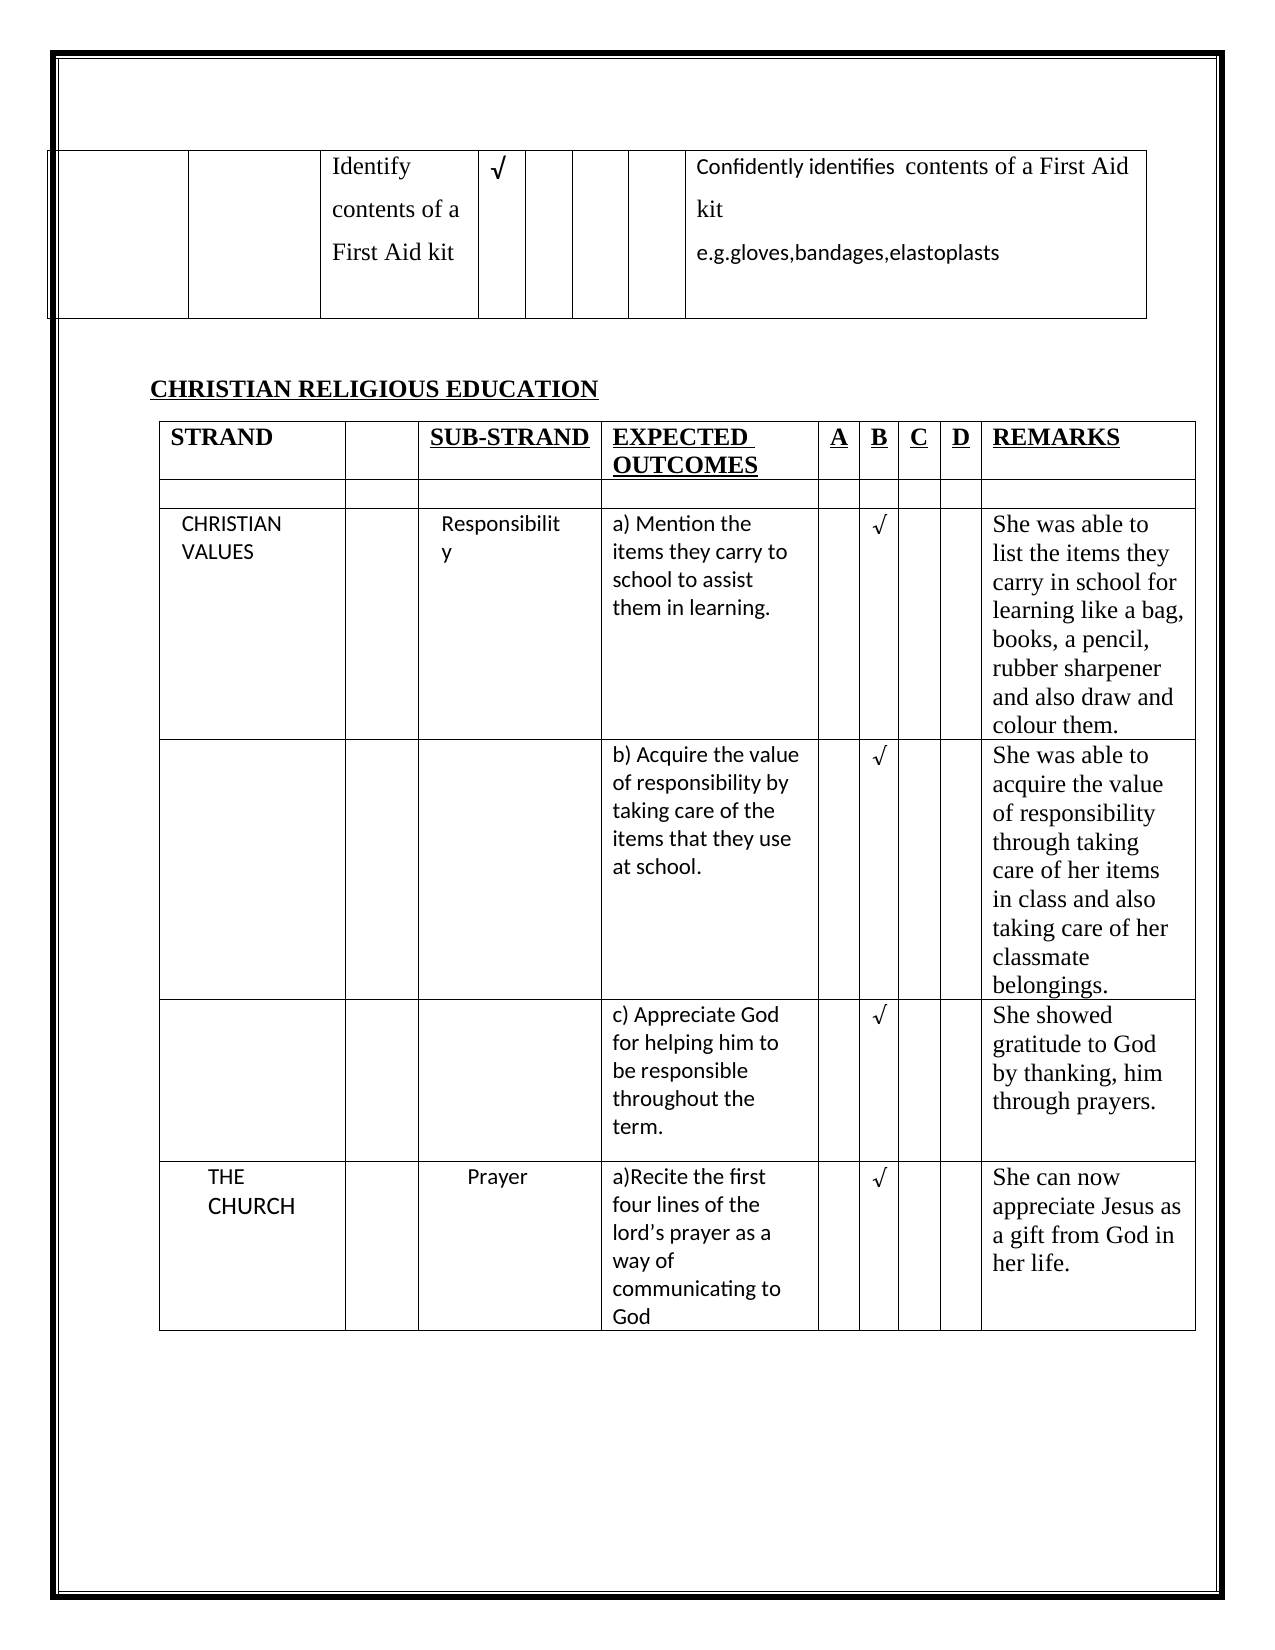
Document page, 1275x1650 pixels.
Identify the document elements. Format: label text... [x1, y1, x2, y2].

table_cell [346, 480, 418, 508]
table_cell √ [860, 509, 898, 739]
table_header EXPECTED OUTCOMES [602, 422, 818, 479]
table_header REMARKS [982, 422, 1195, 479]
table_cell [346, 1000, 418, 1161]
table_header C [899, 422, 940, 479]
table_cell [602, 480, 818, 508]
table_cell [819, 480, 859, 508]
table_cell [419, 740, 601, 999]
table_cell She was able to acquire the value of responsibility through taking care of her items in class and also taking care of her classmate belongings. [982, 740, 1195, 999]
table_cell [346, 509, 418, 739]
table_cell THE CHURCH [160, 1162, 345, 1330]
table_cell √ [479, 151, 525, 318]
table_cell [160, 740, 345, 999]
table_cell She can now appreciate Jesus as a gift from God in her life. [982, 1162, 1195, 1330]
table_header STRAND [160, 422, 345, 479]
table_cell [419, 1000, 601, 1161]
table_header SUB-STRAND [419, 422, 601, 479]
table_header A [819, 422, 859, 479]
table_cell [860, 480, 898, 508]
table_cell [819, 740, 859, 999]
table_cell [573, 151, 628, 318]
table_header B [860, 422, 898, 479]
table_cell [526, 151, 572, 318]
table_cell Confidently identifies contents of a First Aid kit e.g.gloves,bandages,elastoplasts [686, 151, 1146, 318]
table_cell [160, 480, 345, 508]
table_cell [629, 151, 685, 318]
table_cell [899, 509, 940, 739]
table_cell √ [860, 740, 898, 999]
table_cell [419, 480, 601, 508]
table_cell Prayer [419, 1162, 601, 1330]
table_cell [899, 1000, 940, 1161]
table_cell [941, 509, 981, 739]
table_cell [160, 1000, 345, 1161]
table_cell She showed gratitude to God by thanking, him through prayers. [982, 1000, 1195, 1161]
table_cell [899, 480, 940, 508]
table_cell [189, 151, 320, 318]
table_cell b) Acquire the value of responsibility by taking care of the items that they use at school. [602, 740, 818, 999]
table_cell [819, 509, 859, 739]
table_cell [941, 740, 981, 999]
table_header D [941, 422, 981, 479]
table_cell [346, 1162, 418, 1330]
table_cell Responsibility [419, 509, 601, 739]
table_cell CHRISTIAN VALUES [160, 509, 345, 739]
table_cell Identify contents of a First Aid kit [321, 151, 478, 318]
table_header [346, 422, 418, 479]
table_cell a) Mention the items they carry to school to assist them in learning. [602, 509, 818, 739]
table_cell [819, 1000, 859, 1161]
table_cell [941, 1162, 981, 1330]
table_cell [899, 740, 940, 999]
table_cell a)Recite the first four lines of the lord’s prayer as a way of communicating to God [602, 1162, 818, 1330]
table_cell [982, 480, 1195, 508]
table_cell c) Appreciate God for helping him to be responsible throughout the term. [602, 1000, 818, 1161]
text CHRISTIAN RELIGIOUS EDUCATION [150, 374, 1125, 403]
table_cell [899, 1162, 940, 1330]
table_cell [941, 1000, 981, 1161]
table_cell √ [860, 1162, 898, 1330]
table_cell [819, 1162, 859, 1330]
table_cell [941, 480, 981, 508]
table_cell √ [860, 1000, 898, 1161]
table_cell She was able to list the items they carry in school for learning like a bag, books, a pencil, rubber sharpener and also draw and colour them. [982, 509, 1195, 739]
table_cell [346, 740, 418, 999]
table_cell [59, 151, 188, 318]
